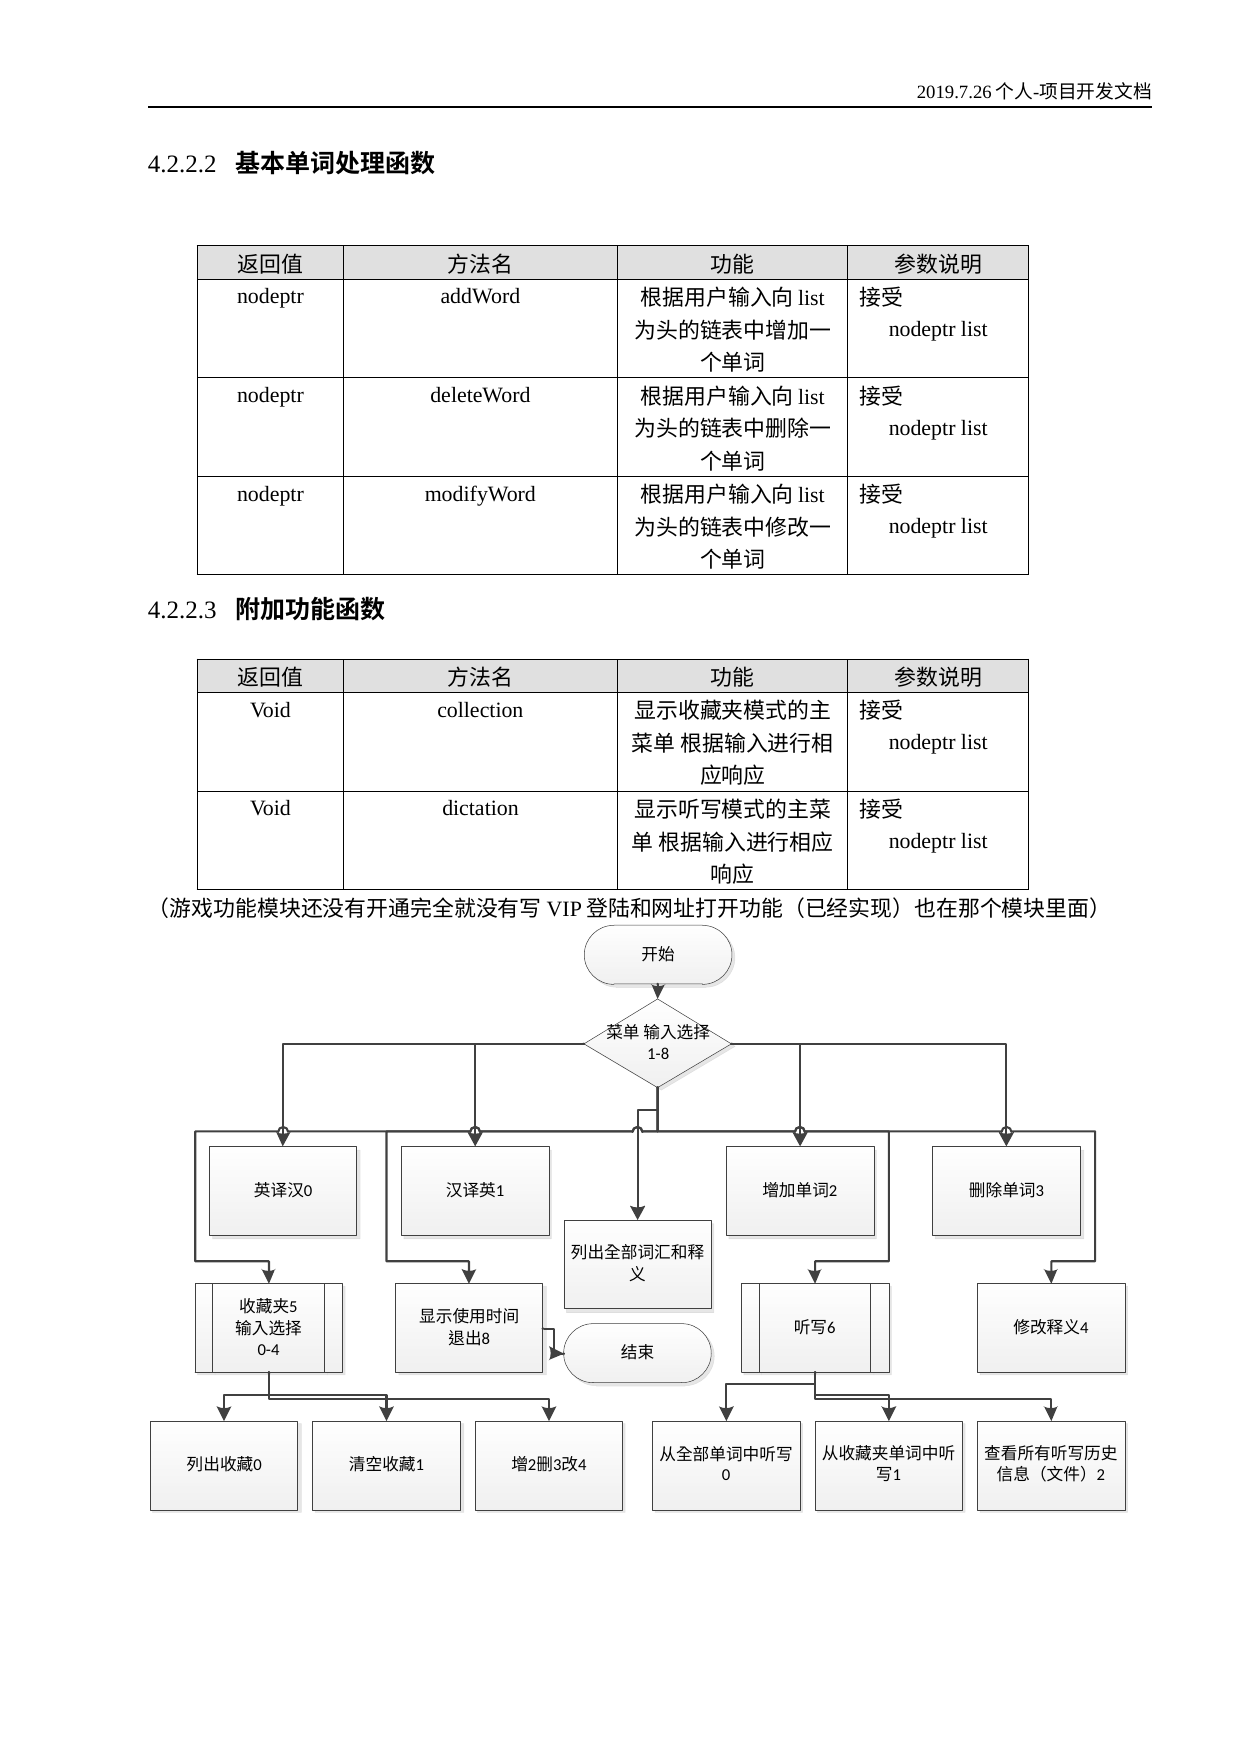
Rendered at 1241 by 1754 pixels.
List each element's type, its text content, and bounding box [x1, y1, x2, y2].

table_cell nodeptr [198, 280, 343, 377]
table_header 返回值 [198, 660, 343, 692]
table_cell deleteWord [344, 378, 617, 476]
table_cell 显示听写模式的主菜单 根据输入进行相应响应 [618, 792, 847, 889]
table_cell Void [198, 693, 343, 791]
table_cell addWord [344, 280, 617, 377]
subtitle 附加功能函数 [148, 575, 1152, 640]
table_cell modifyWord [344, 477, 617, 574]
table_cell 显示收藏夹模式的主菜单 根据输入进行相应响应 [618, 693, 847, 791]
table_header 功能 [618, 660, 847, 692]
table_cell nodeptr [198, 378, 343, 476]
table_cell 接受 nodeptr list [848, 280, 1028, 377]
table_header 功能 [618, 246, 847, 279]
table_cell collection [344, 693, 617, 791]
table_cell 根据用户输入向list为头的链表中增加一个单词 [618, 280, 847, 377]
table_cell dictation [344, 792, 617, 889]
table_cell 接受 nodeptr list [848, 378, 1028, 476]
table_cell 接受 nodeptr list [848, 792, 1028, 889]
table_header 方法名 [344, 246, 617, 279]
subtitle 基本单词处理函数 [148, 129, 1152, 194]
table_header 返回值 [198, 246, 343, 279]
text （游戏功能模块还没有开通完全就没有写 VIP登陆和网址打开功能（已经实现）也在那个模块里面） [148, 890, 1152, 923]
table_cell Void [198, 792, 343, 889]
table_header 参数说明 [848, 246, 1028, 279]
table_cell 根据用户输入向list为头的链表中修改一个单词 [618, 477, 847, 574]
table_cell nodeptr [198, 477, 343, 574]
table_cell 接受 nodeptr list [848, 693, 1028, 791]
table_cell 接受 nodeptr list [848, 477, 1028, 574]
table_header 参数说明 [848, 660, 1028, 692]
table_header 方法名 [344, 660, 617, 692]
table_cell 根据用户输入向list为头的链表中删除一个单词 [618, 378, 847, 476]
